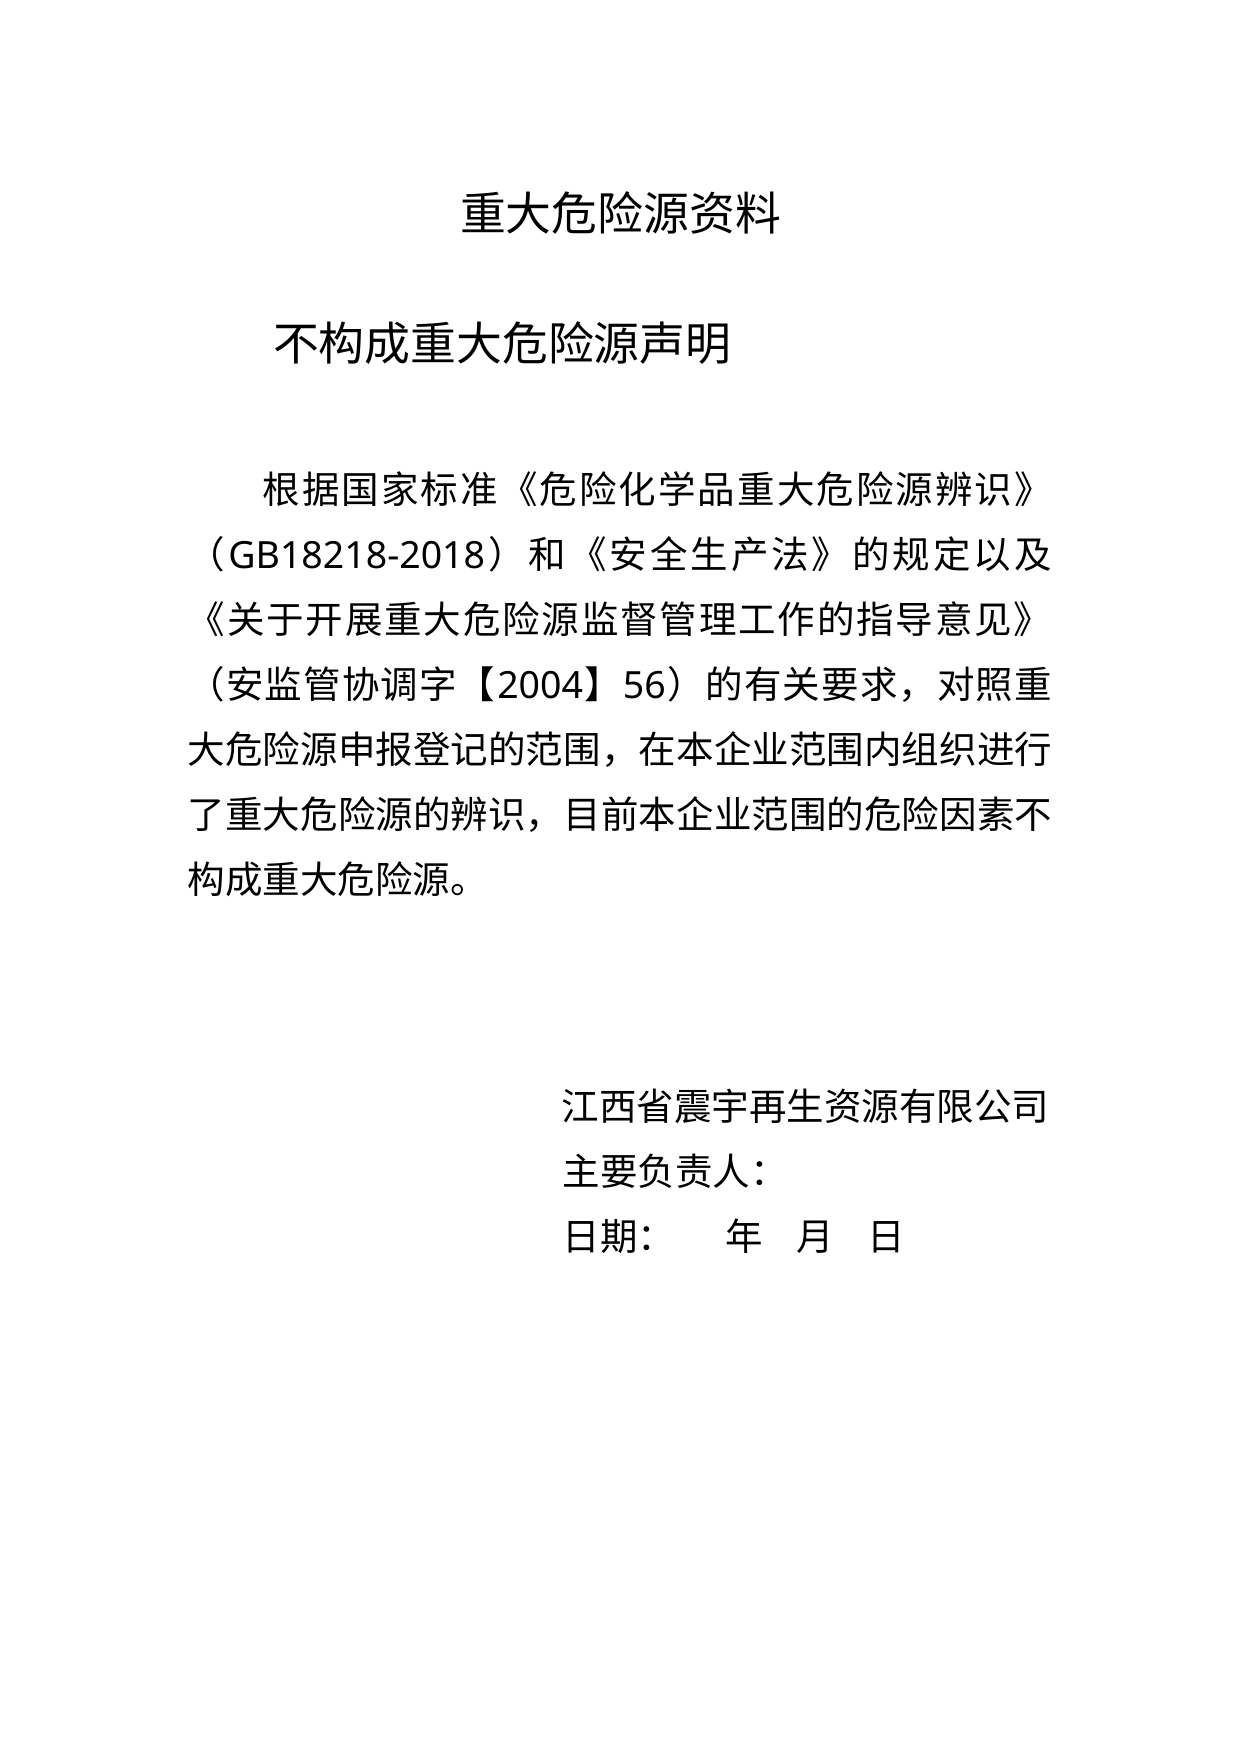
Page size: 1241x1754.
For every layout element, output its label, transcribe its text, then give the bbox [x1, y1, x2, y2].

text 重大危险源资料 [187, 162, 1053, 259]
text 主要负责人： [187, 1137, 1053, 1202]
text 江西省震宇再生资源有限公司 [562, 1072, 1053, 1137]
text 根据国家标准《危险化学品重大危险源辨识》（GB18218-2018）和《安全生产法》的规定以及《关于开展重大危险源监督管理工作的指导意见》（安监管协调字【2004】56）的有关要求，对照重大危险源申报登记的范围，在本企业范围内组织进行了重大危险源的辨识，目前本企业范围的危险因素不构成重大危险源。 [187, 454, 1053, 909]
text 日期： 年 月 日 [187, 1202, 1053, 1267]
text 不构成重大危险源声明 [187, 292, 1053, 389]
